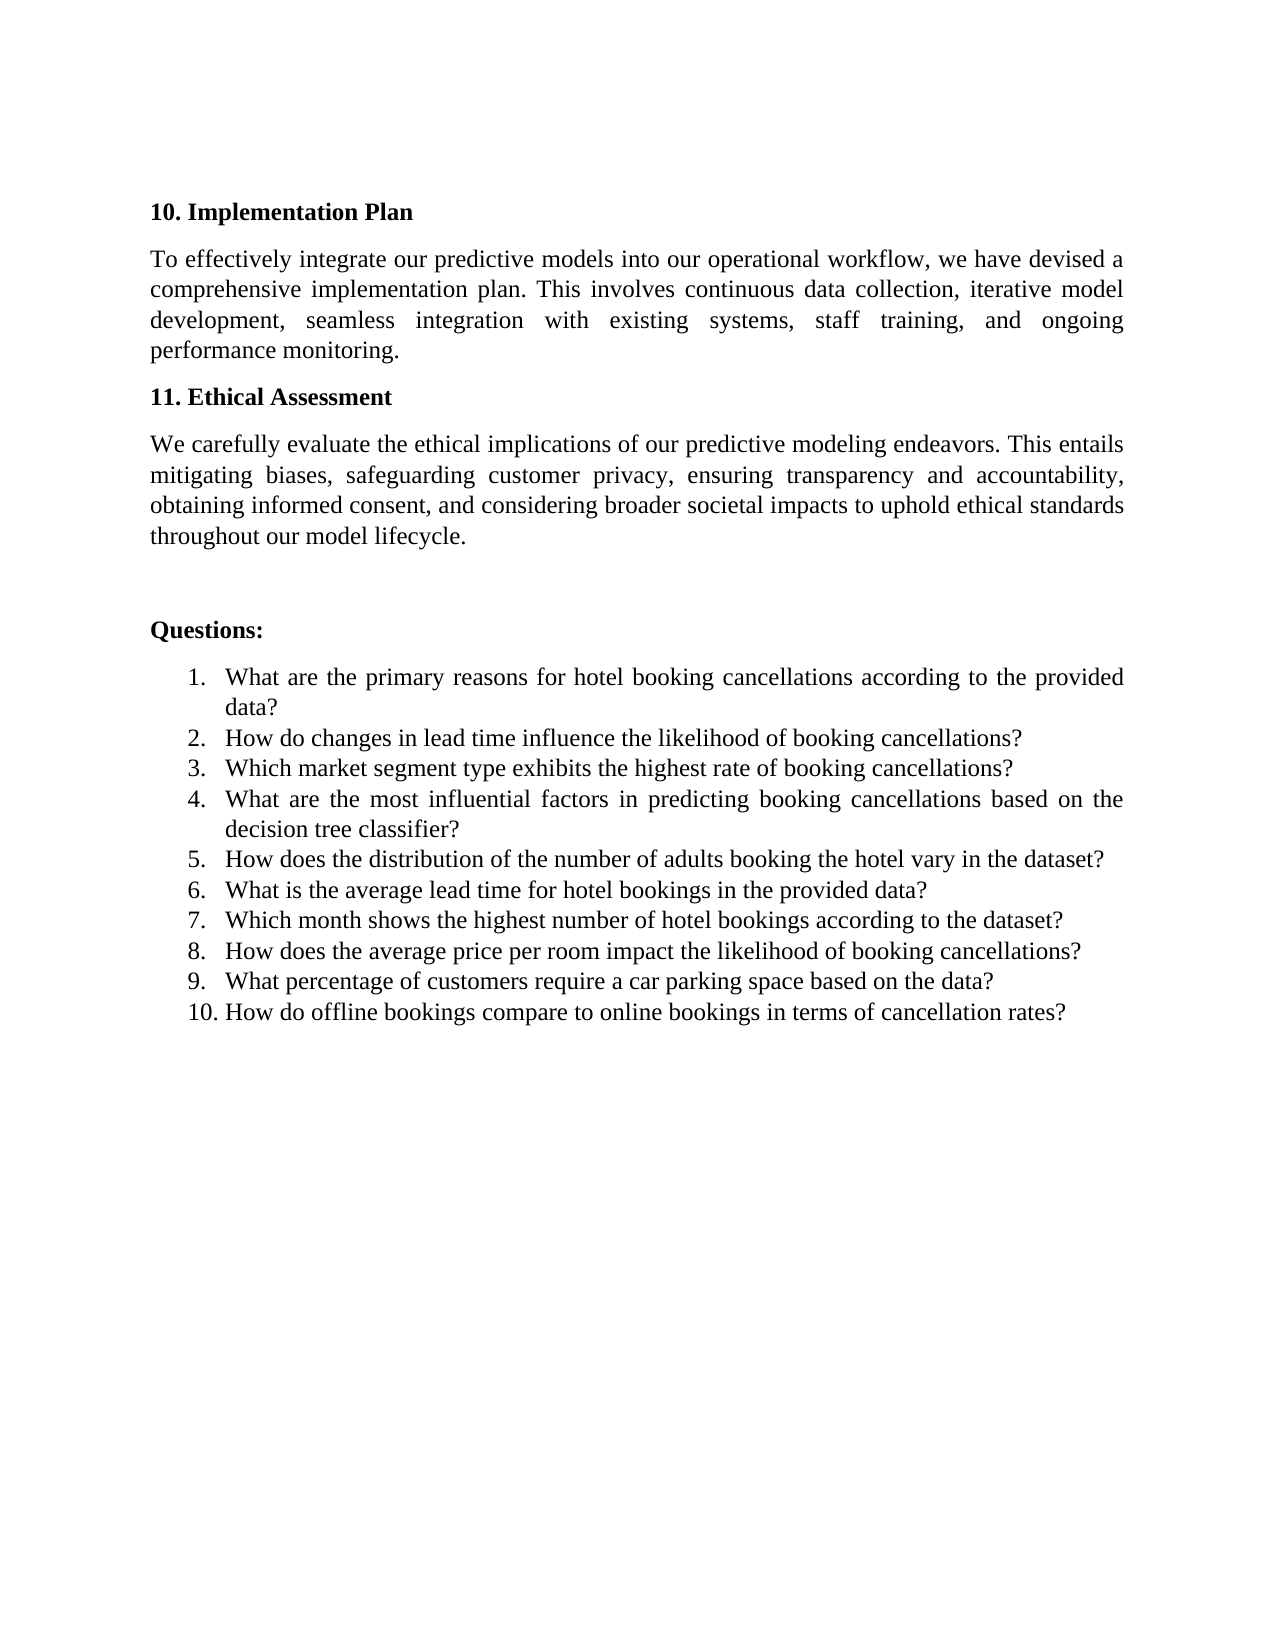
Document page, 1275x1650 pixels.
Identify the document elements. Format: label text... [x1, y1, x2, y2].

text 10. Implementation Plan [150, 197, 1125, 226]
list What is the average lead time for hotel bookings in the provided data? [187, 875, 1125, 904]
text We carefully evaluate the ethical implications of our predictive modeling endeavors. This entails mitigating biases, safeguarding customer privacy, ensuring transparency and accountability, obtaining informed consent, and considering broader societal impacts to uphold ethical standards throughout our model lifecycle. [150, 429, 1125, 549]
list Which month shows the highest number of hotel bookings according to the dataset? [187, 905, 1125, 934]
list What percentage of customers require a car parking space based on the data? [187, 966, 1125, 995]
list Which market segment type exhibits the highest rate of booking cancellations? [187, 753, 1125, 782]
list What are the most influential factors in predicting booking cancellations based on the decision tree classifier? [187, 784, 1125, 843]
list What are the primary reasons for hotel booking cancellations according to the provided data? [187, 662, 1125, 721]
text 11. Ethical Assessment [150, 382, 1125, 411]
list How do changes in lead time influence the likelihood of booking cancellations? [187, 723, 1125, 752]
text To effectively integrate our predictive models into our operational workflow, we have devised a comprehensive implementation plan. This involves continuous data collection, iterative model development, seamless integration with existing systems, staff training, and ongoing performance monitoring. [150, 244, 1125, 364]
list How does the distribution of the number of adults booking the hotel vary in the dataset? [187, 844, 1125, 873]
list How does the average price per room impact the likelihood of booking cancellations? [187, 936, 1125, 964]
text Questions: [150, 615, 1125, 644]
list How do offline bookings compare to online bookings in terms of cancellation rates? [187, 997, 1125, 1025]
